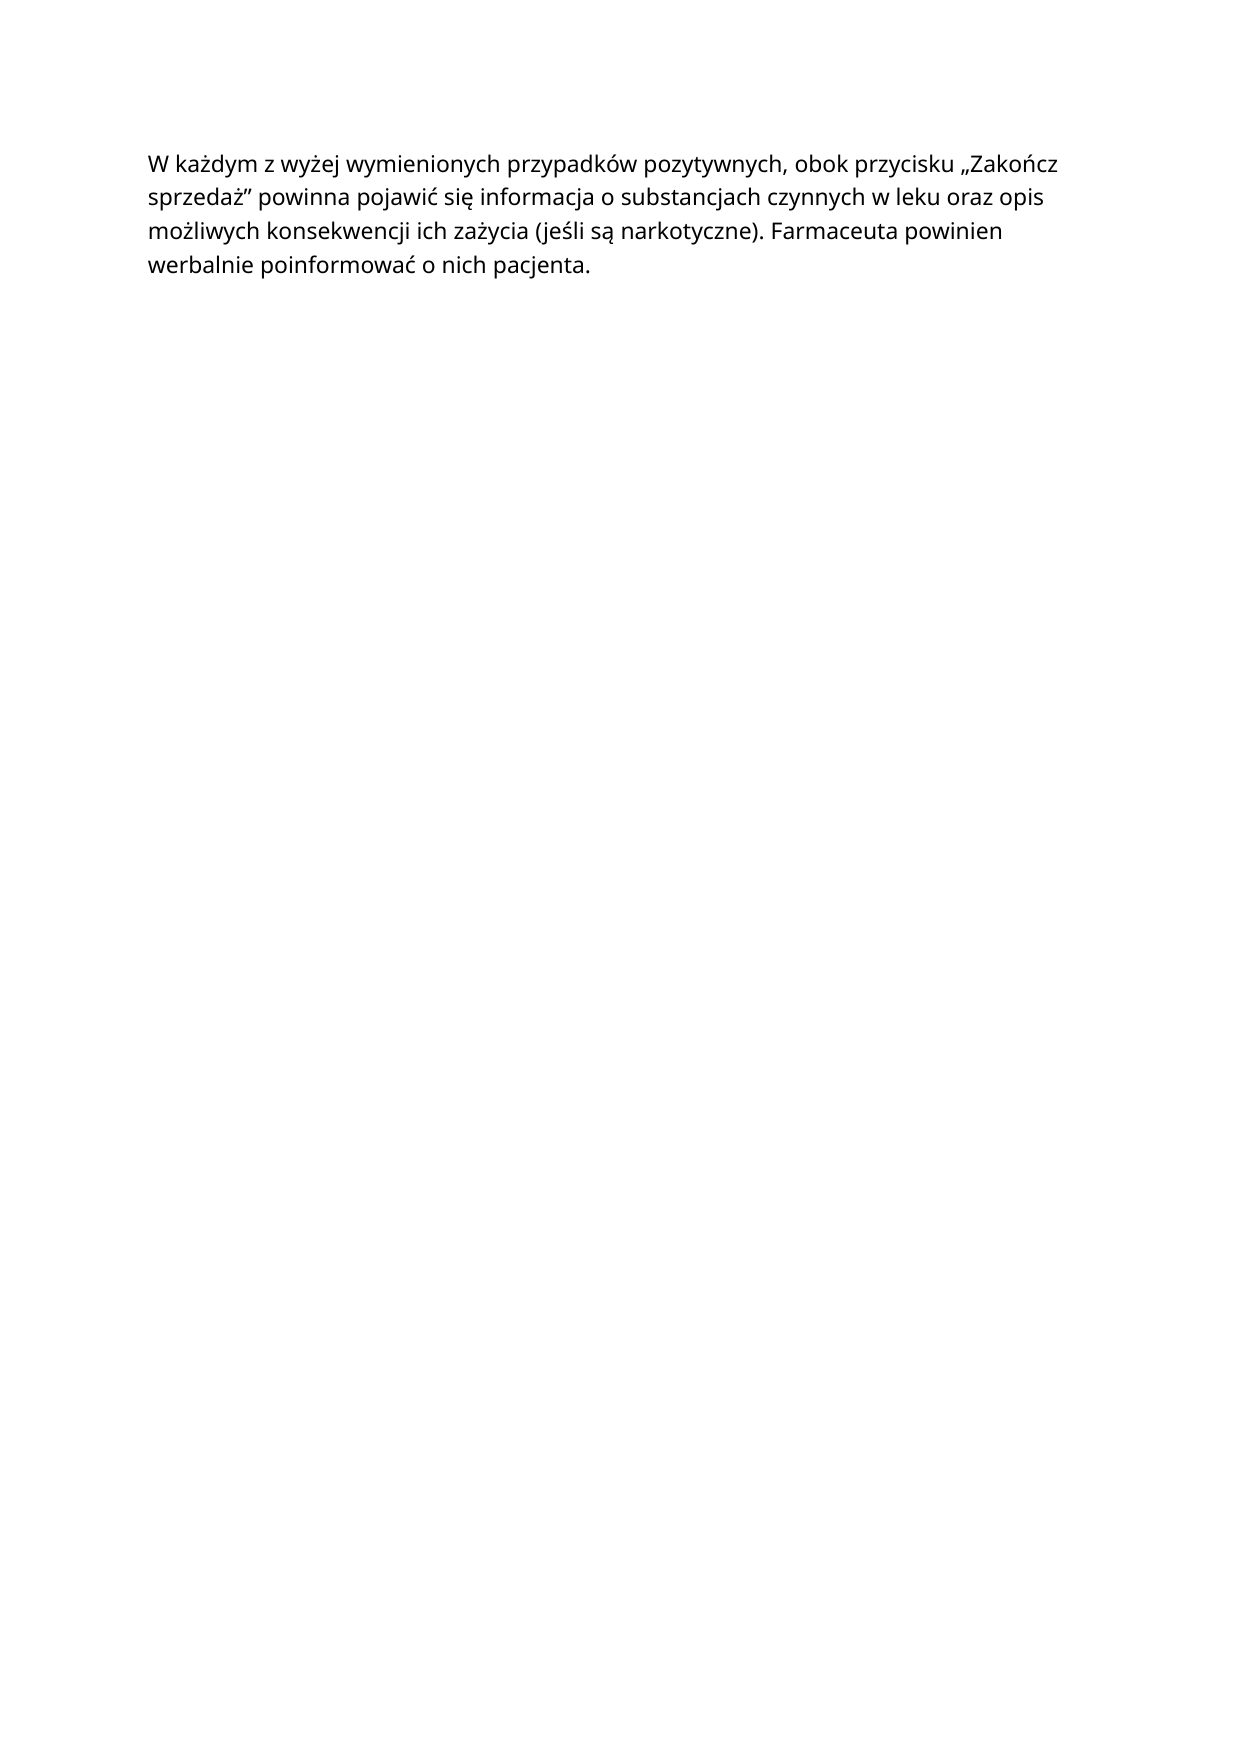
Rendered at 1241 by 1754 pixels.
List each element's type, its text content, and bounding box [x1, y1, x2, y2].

text W każdym z wyżej wymienionych przypadków pozytywnych, obok przycisku „Zakończ sprzedaż” powinna pojawić się informacja o substancjach czynnych w leku oraz opis możliwych konsekwencji ich zażycia (jeśli są narkotyczne). Farmaceuta powinien werbalnie poinformować o nich pacjenta. [148, 148, 1093, 280]
